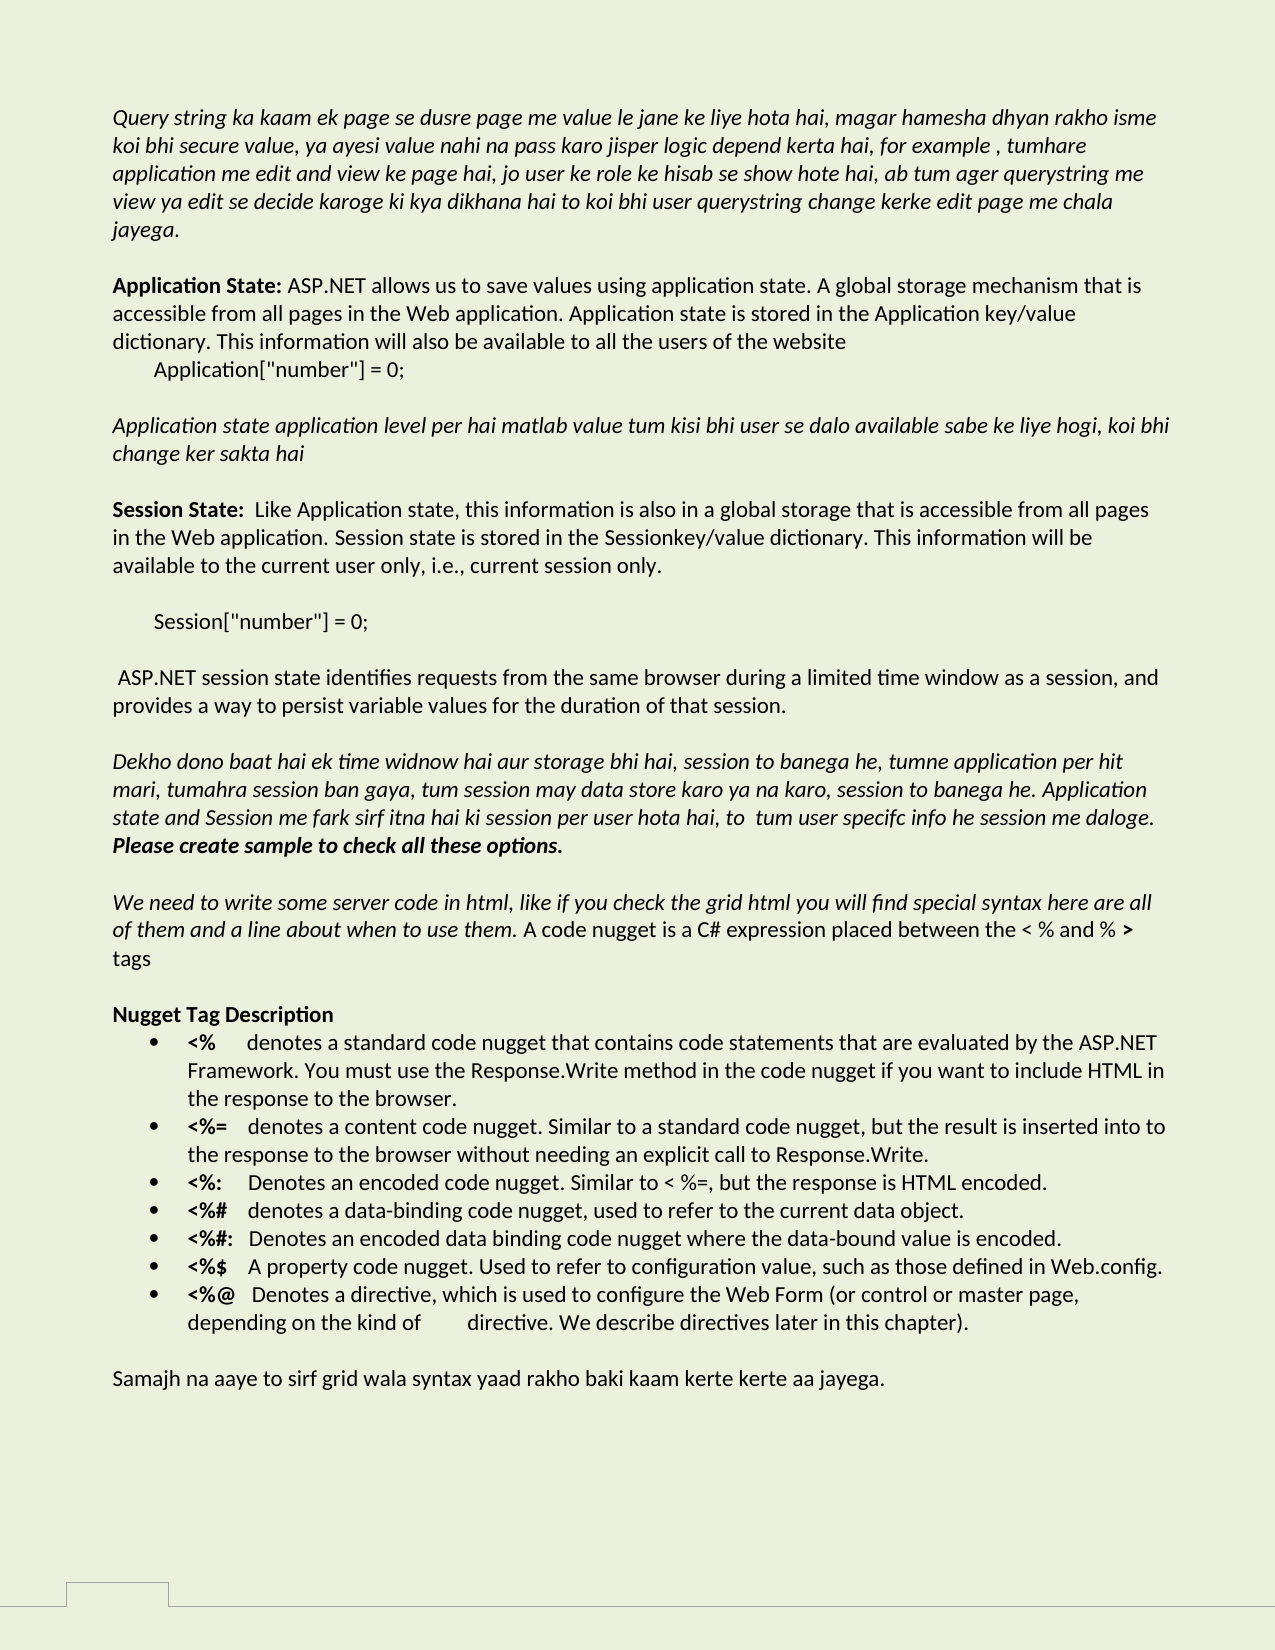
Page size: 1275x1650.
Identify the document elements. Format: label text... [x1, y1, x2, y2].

text Nugget Tag Description [112, 1000, 1172, 1028]
list <%$ A property code nugget. Used to refer to configuration value, such as those defined in Web.config. [150, 1252, 1172, 1280]
text Dekho dono baat hai ek time widnow hai aur storage bhi hai, session to banega he, tumne application per hit mari, tumahra session ban gaya, tum session may data store karo ya na karo, session to banega he. Application state and Session me fark sirf itna hai ki session per user hota hai, to tum user specifc info he session me daloge. [112, 747, 1172, 832]
text Application["number"] = 0; [112, 355, 1172, 383]
list <%: Denotes an encoded code nugget. Similar to < %=, but the response is HTML encoded. [150, 1168, 1172, 1196]
list <%= denotes a content code nugget. Similar to a standard code nugget, but the result is inserted into to the response to the browser without needing an explicit call to Response.Write. [150, 1112, 1172, 1168]
text Session["number"] = 0; [112, 607, 1172, 635]
text Query string ka kaam ek page se dusre page me value le jane ke liye hota hai, magar hamesha dhyan rakho isme koi bhi secure value, ya ayesi value nahi na pass karo jisper logic depend kerta hai, for example , tumhare application me edit and view ke page hai, jo user ke role ke hisab se show hote hai, ab tum ager querystring me view ya edit se decide karoge ki kya dikhana hai to koi bhi user querystring change kerke edit page me chala jayega. [112, 103, 1172, 243]
text Application state application level per hai matlab value tum kisi bhi user se dalo available sabe ke liye hogi, koi bhi change ker sakta hai [112, 411, 1172, 467]
text We need to write some server code in html, like if you check the grid html you will find special syntax here are all of them and a line about when to use them. A code nugget is a C# expression placed between the < % and % > tags [112, 888, 1172, 972]
text Samajh na aaye to sirf grid wala syntax yaad rakho baki kaam kerte kerte aa jayega. [112, 1364, 1172, 1392]
list <%#: Denotes an encoded data binding code nugget where the data-bound value is encoded. [150, 1224, 1172, 1252]
text Application State: ASP.NET allows us to save values using application state. A global storage mechanism that is accessible from all pages in the Web application. Application state is stored in the Application key/value dictionary. This information will also be available to all the users of the website [112, 271, 1172, 355]
text Please create sample to check all these options. [112, 832, 1172, 859]
list <% denotes a standard code nugget that contains code statements that are evaluated by the ASP.NET Framework. You must use the Response.Write method in the code nugget if you want to include HTML in the response to the browser. [150, 1028, 1172, 1112]
list <%# denotes a data-binding code nugget, used to refer to the current data object. [150, 1196, 1172, 1224]
text Session State: Like Application state, this information is also in a global storage that is accessible from all pages in the Web application. Session state is stored in the Sessionkey/value dictionary. This information will be available to the current user only, i.e., current session only. [112, 495, 1172, 579]
text ASP.NET session state identifies requests from the same browser during a limited time window as a session, and provides a way to persist variable values for the duration of that session. [112, 663, 1172, 719]
list <%@ Denotes a directive, which is used to configure the Web Form (or control or master page, depending on the kind of directive. We describe directives later in this chapter). [150, 1280, 1172, 1336]
